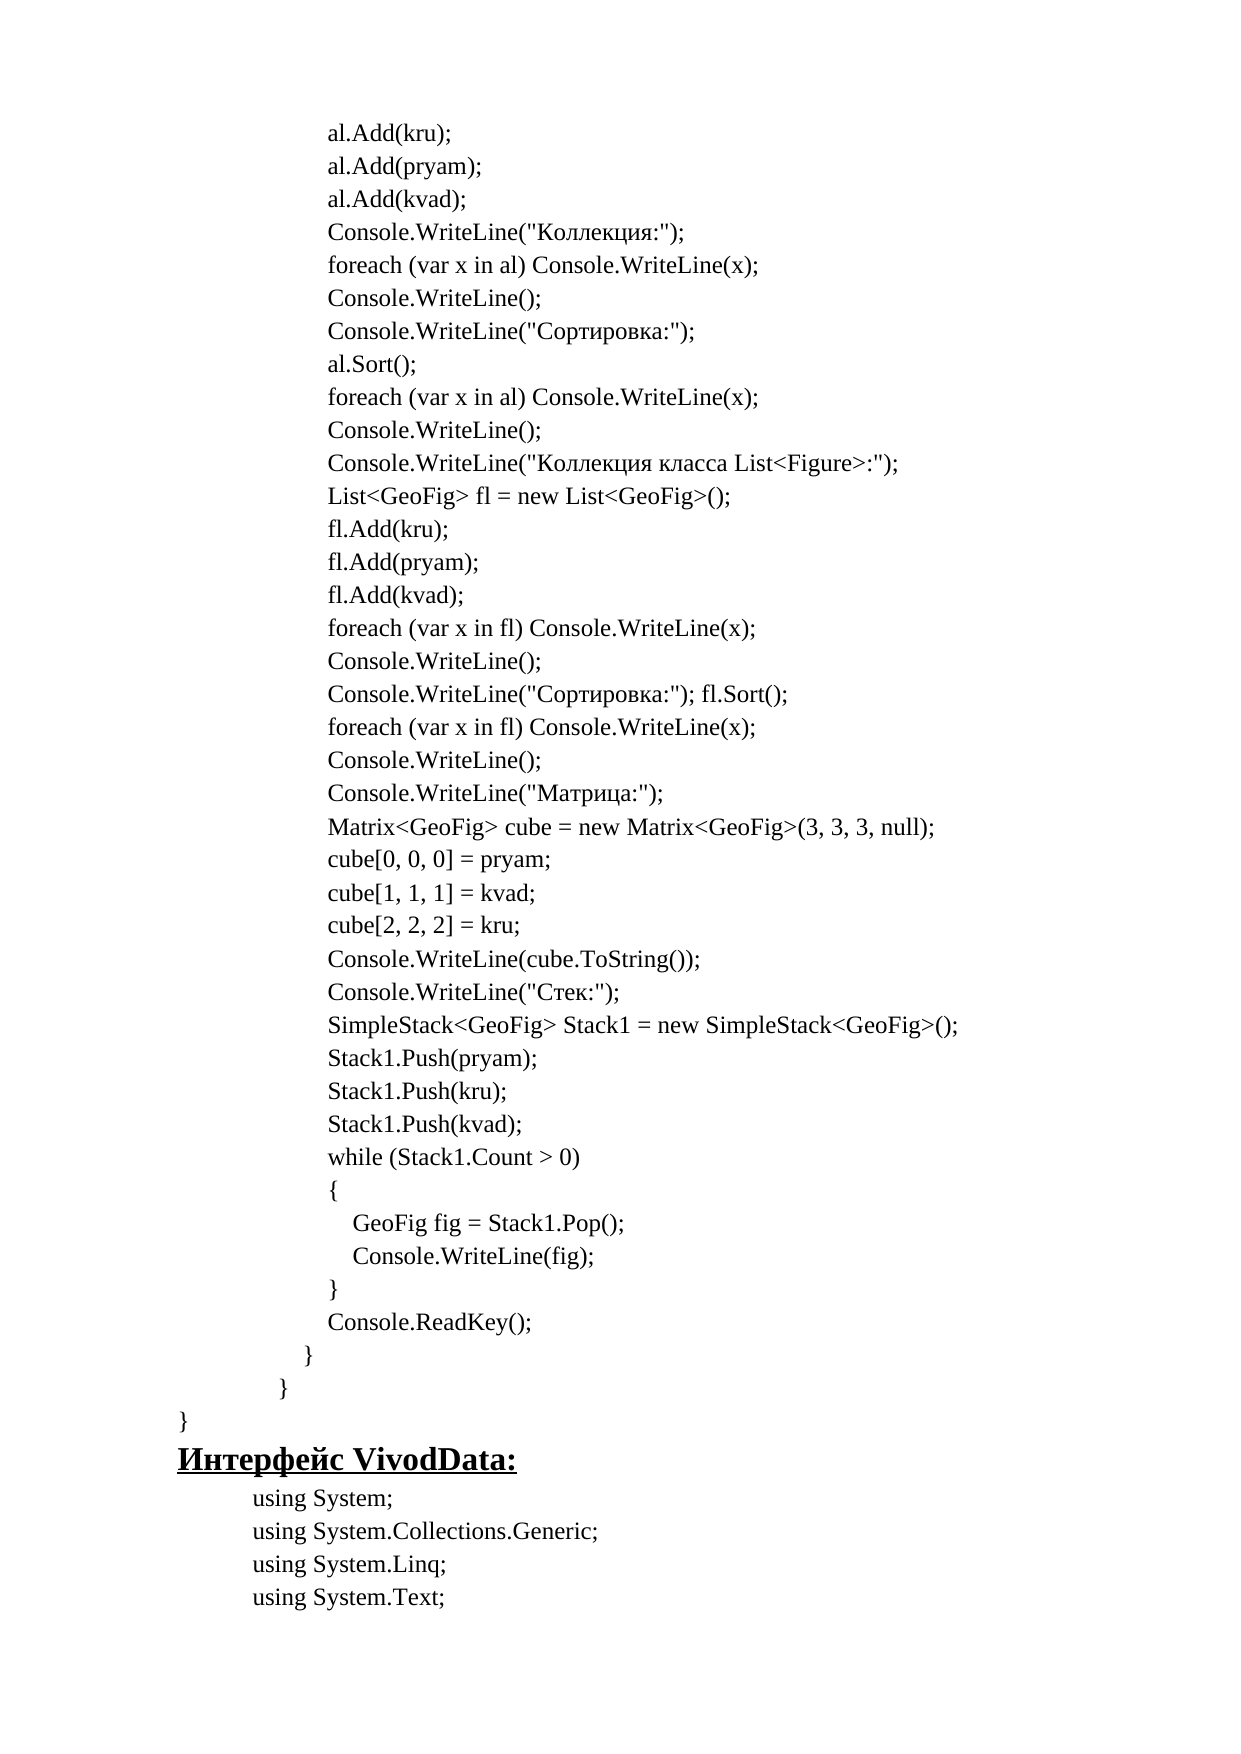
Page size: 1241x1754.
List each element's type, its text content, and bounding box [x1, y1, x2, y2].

list SimpleStack<GeoFig> Stack1 = new SimpleStack<GeoFig>(); [252, 1010, 1211, 1038]
list Console.WriteLine("Стек:"); [252, 977, 1211, 1005]
list cube[2, 2, 2] = kru; [252, 911, 1211, 939]
list Stack1.Push(pryam); [252, 1043, 1211, 1071]
list Matrix<GeoFig> cube = new Matrix<GeoFig>(3, 3, 3, null); [252, 812, 1211, 840]
list } [252, 1274, 1211, 1303]
list Stack1.Push(kru); [252, 1076, 1211, 1104]
list using System; [252, 1483, 1211, 1512]
list fl.Add(kru); [252, 514, 1211, 543]
list foreach (var x in fl) Console.WriteLine(x); [252, 613, 1211, 642]
list al.Add(pryam); [252, 151, 1211, 180]
list } [252, 1373, 1211, 1402]
list al.Add(kvad); [252, 184, 1211, 213]
list Console.WriteLine(); [252, 646, 1211, 675]
list Console.ReadKey(); [252, 1307, 1211, 1336]
list foreach (var x in fl) Console.WriteLine(x); [252, 712, 1211, 741]
list Console.WriteLine("Коллекция:"); [252, 217, 1211, 246]
list using System.Linq; [252, 1549, 1211, 1578]
list Console.WriteLine(); [252, 746, 1211, 774]
list using System.Collections.Generic; [252, 1516, 1211, 1545]
list foreach (var x in al) Console.WriteLine(x); [252, 250, 1211, 279]
list fl.Add(pryam); [252, 547, 1211, 576]
list Stack1.Push(kvad); [252, 1109, 1211, 1137]
list Console.WriteLine("Матрица:"); [252, 778, 1211, 807]
list } [177, 1406, 1211, 1435]
list cube[1, 1, 1] = kvad; [252, 878, 1211, 906]
list Интерфейс VivodData: [177, 1439, 1211, 1477]
list GeoFig fig = Stack1.Pop(); [252, 1208, 1211, 1237]
list Console.WriteLine(); [252, 415, 1211, 444]
list Console.WriteLine(fig); [252, 1241, 1211, 1269]
list fl.Add(kvad); [252, 580, 1211, 609]
list { [252, 1175, 1211, 1203]
list al.Add(kru); [252, 118, 1211, 147]
list al.Sort(); [252, 349, 1211, 378]
list Console.WriteLine(); [252, 283, 1211, 312]
list Console.WriteLine("Коллекция класса List<Figure>:"); [252, 448, 1211, 477]
list } [252, 1340, 1211, 1369]
list List<GeoFig> fl = new List<GeoFig>(); [252, 481, 1211, 510]
list Console.WriteLine(cube.ToString()); [252, 944, 1211, 972]
list cube[0, 0, 0] = pryam; [252, 844, 1211, 873]
list Console.WriteLine("Сортировка:"); fl.Sort(); [252, 679, 1211, 708]
list while (Stack1.Count > 0) [252, 1142, 1211, 1171]
list foreach (var x in al) Console.WriteLine(x); [252, 382, 1211, 411]
list using System.Text; [252, 1582, 1211, 1611]
list Console.WriteLine("Сортировка:"); [252, 316, 1211, 345]
